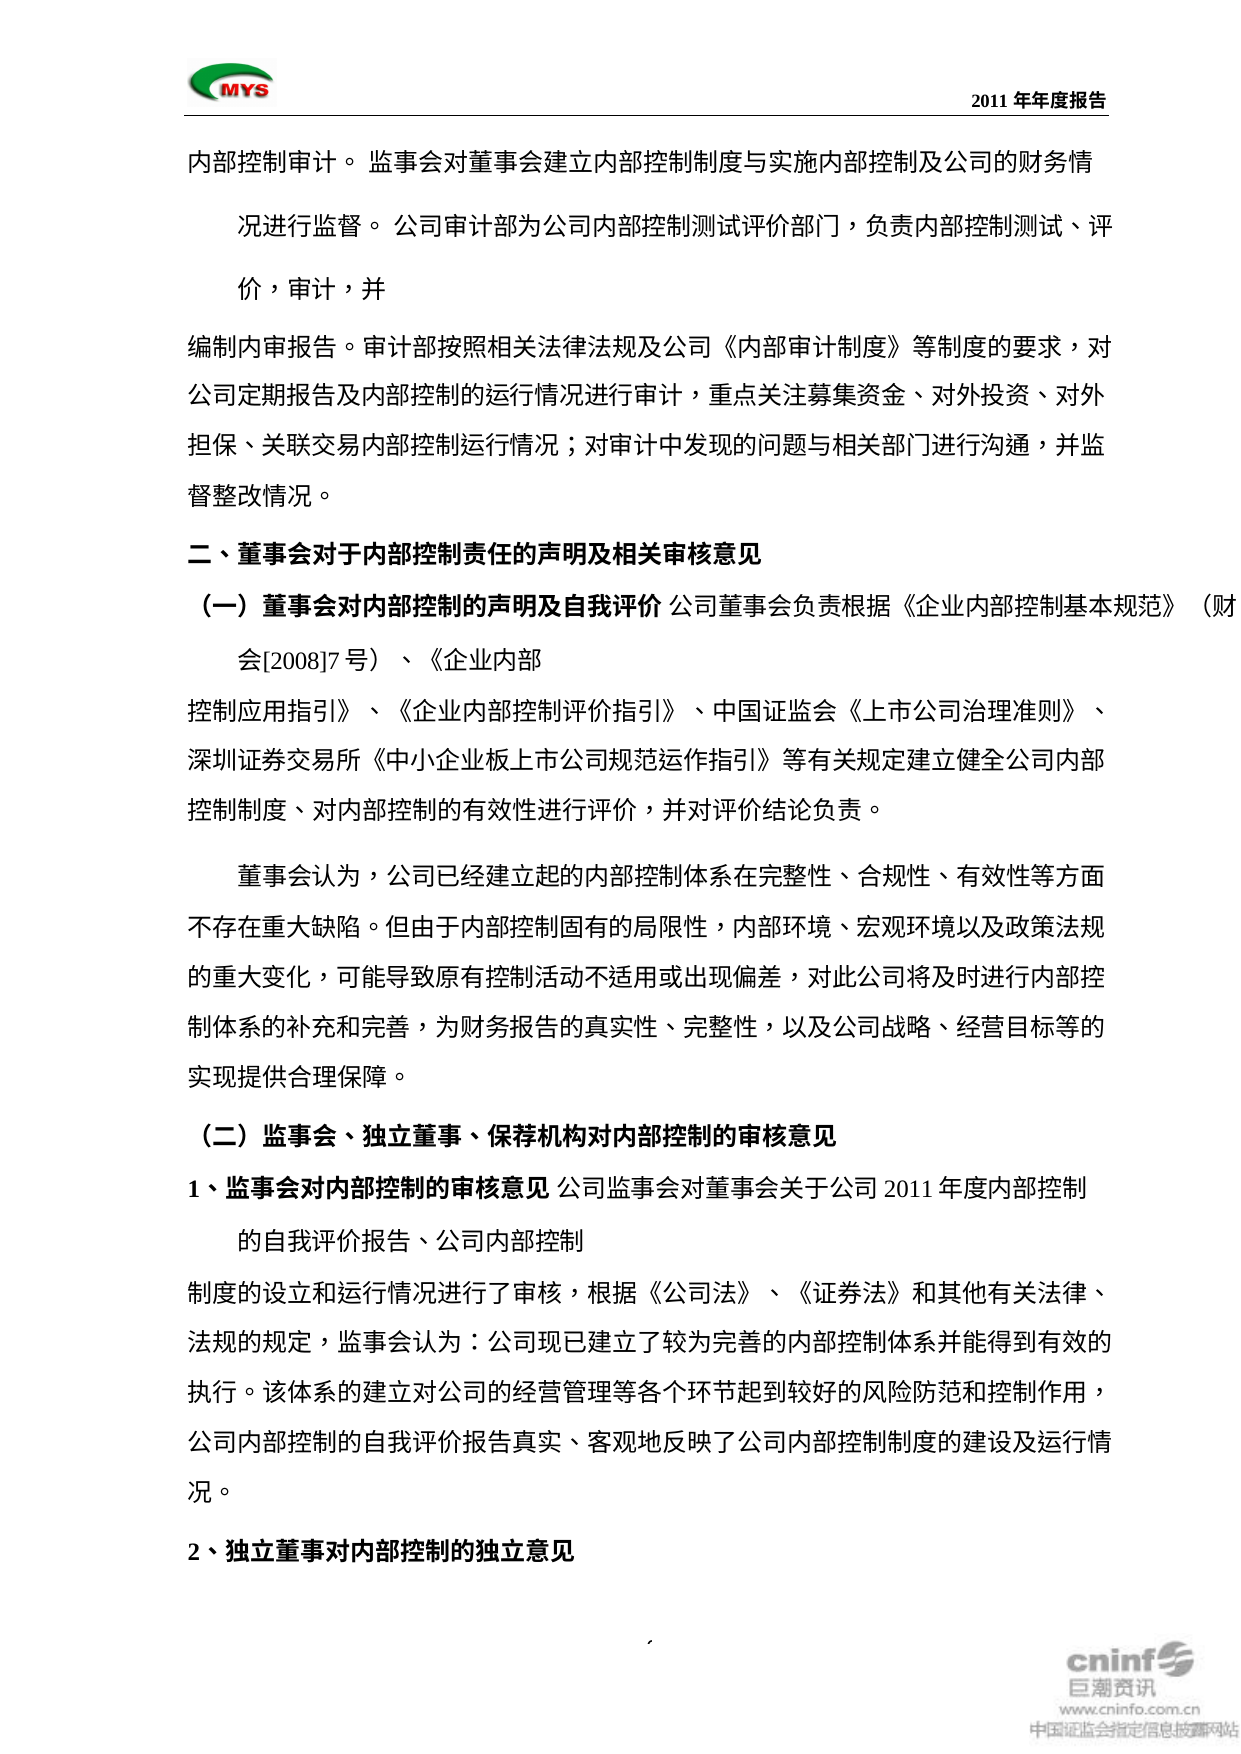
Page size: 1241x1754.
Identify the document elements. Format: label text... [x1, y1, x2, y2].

subtitle 2、独立董事对内部控制的独立意见 [187, 1534, 1240, 1568]
text 深圳证券交易所《中小企业板上市公司规范运作指引》等有关规定建立健全公司内部 控制制度、对内部控制的有效性进行评价，并对评价结论负责。 [187, 742, 1107, 826]
text 制度的设立和运行情况进行了审核，根据《公司法》、《证券法》和其他有关法律、 [187, 1278, 1240, 1308]
text 编制内审报告。审计部按照相关法律法规及公司《内部审计制度》等制度的要求，对 [187, 335, 1240, 362]
text 公司定期报告及内部控制的运行情况进行审计，重点关注募集资金、对外投资、对外 担保、关联交易内部控制运行情况；对审计中发现的问题与相关部门进行沟通，并监 督整改情况。 [187, 378, 1107, 512]
text 董事会认为，公司已经建立起的内部控制体系在完整性、合规性、有效性等方面 不存在重大缺陷。但由于内部控制固有的局限性，内部环境、宏观环境以及政策法规 的重大变化，可能导致原有控制活动不适用或出现偏差，对此公司将及时进行内部控 制体系的补充和完善，为财务报告的真实性、完整性，以及公司战略、经营目标等的 实现提供合理保障。 [187, 859, 1106, 1094]
text 1、监事会对内部控制的审核意见 公司监事会对董事会关于公司2011年度内部控制的自我评价报告、公司内部控制 [187, 1170, 1107, 1258]
text 控制应用指引》、《企业内部控制评价指引》、中国证监会《上市公司治理准则》、 [187, 696, 1240, 726]
text 内部控制审计。 监事会对董事会建立内部控制制度与实施内部控制及公司的财务情况进行监督。 公司审计部为公司内部控制测试评价部门，负责内部控制测试、评价，审计，并 [187, 145, 1114, 306]
picture [187, 58, 277, 107]
subtitle （二）监事会、独立董事、保荐机构对内部控制的审核意见 [187, 1119, 1240, 1153]
subtitle 二、董事会对于内部控制责任的声明及相关审核意见 [187, 537, 1240, 571]
picture [1029, 1633, 1241, 1754]
text 法规的规定，监事会认为：公司现已建立了较为完善的内部控制体系并能得到有效的 执行。该体系的建立对公司的经营管理等各个环节起到较好的风险防范和控制作用， 公司内部控制的自我评价报告真实、客观地反映了公司内部控制制度的建设及运行情 况。 [187, 1324, 1112, 1509]
text （一）董事会对内部控制的声明及自我评价 公司董事会负责根据《企业内部控制基本规范》（财会[2008]7号）、《企业内部 [187, 588, 1240, 676]
